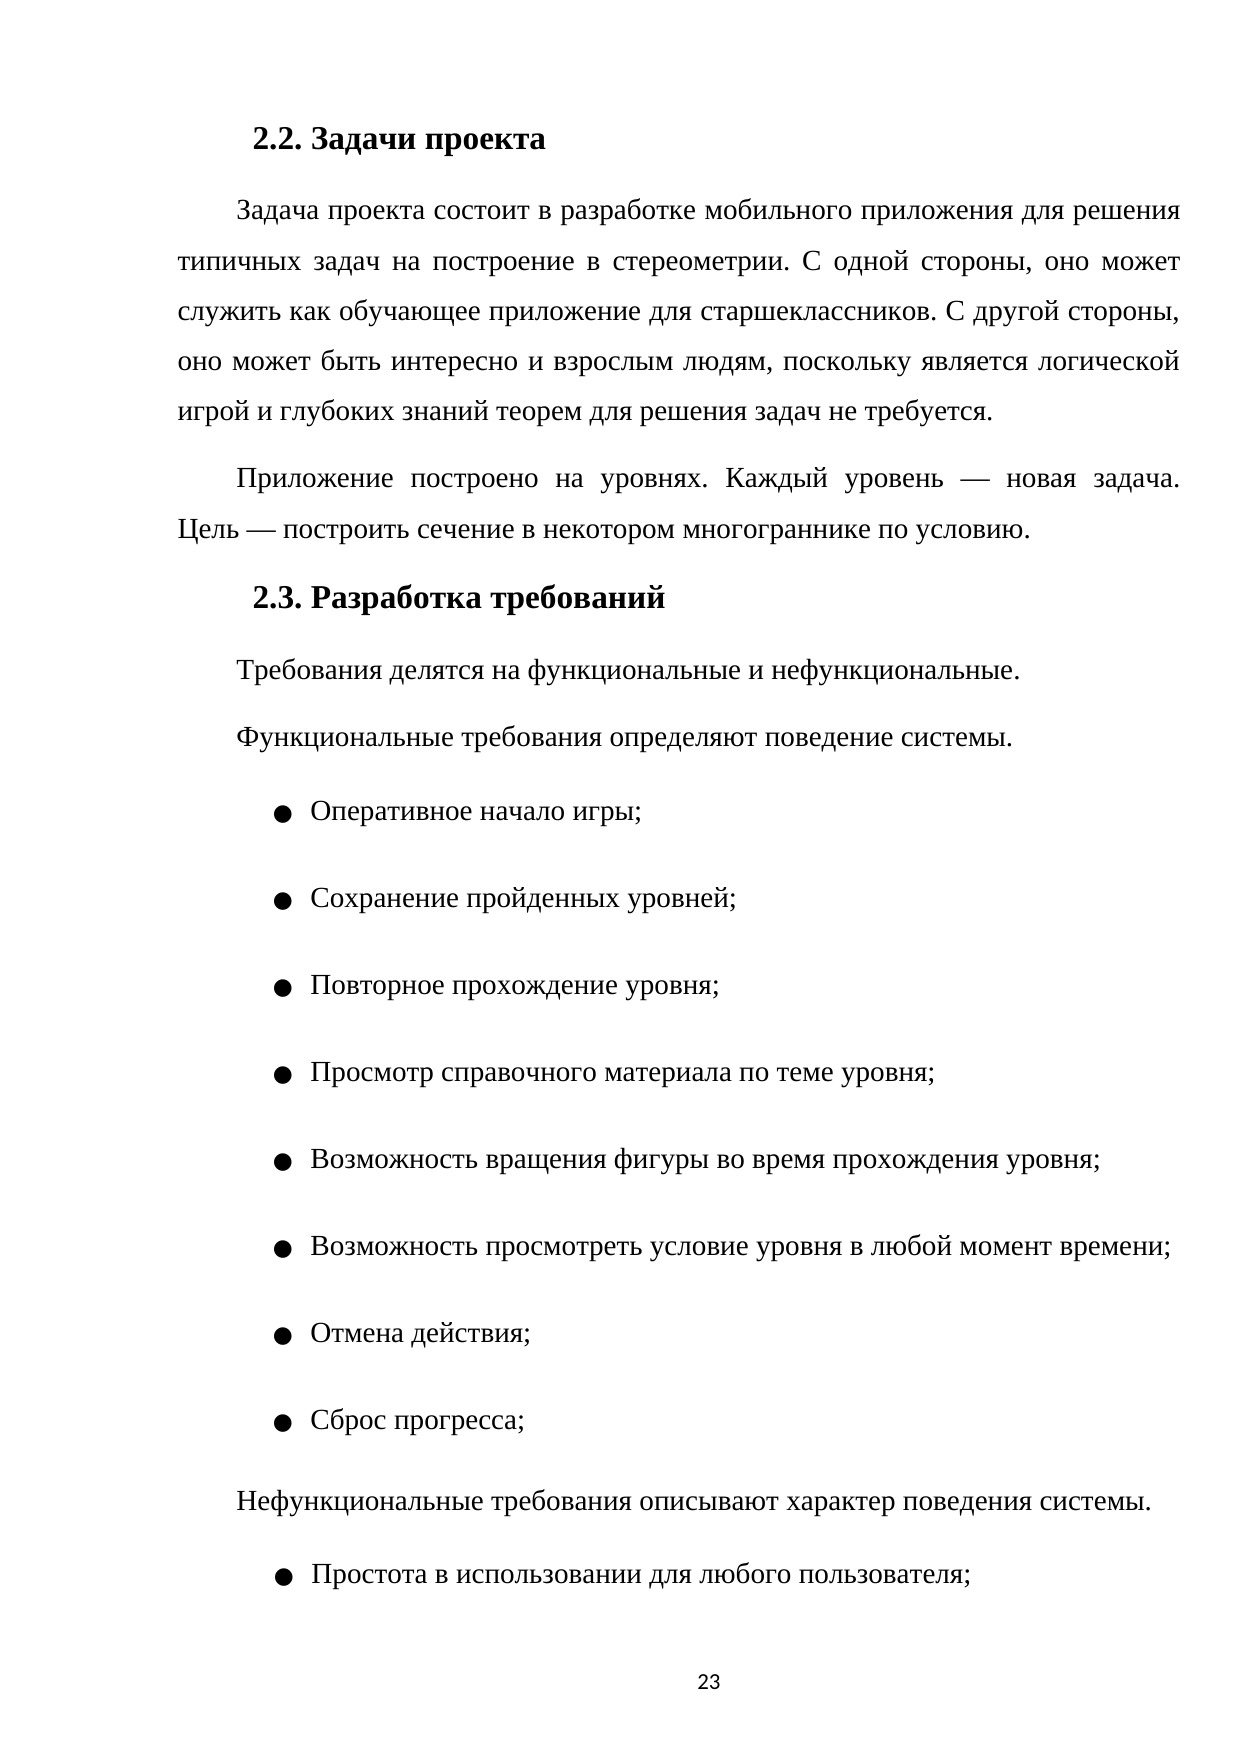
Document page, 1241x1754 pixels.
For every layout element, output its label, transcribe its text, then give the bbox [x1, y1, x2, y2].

list Возможность просмотреть условие уровня в любой момент времени; [273, 1221, 1181, 1268]
list Повторное прохождение уровня; [273, 960, 1181, 1007]
list Возможность вращения фигуры во время прохождения уровня; [273, 1134, 1181, 1181]
text Функциональные требования определяют поведение системы. [177, 719, 1181, 752]
list Просмотр справочного материала по теме уровня; [273, 1047, 1181, 1094]
text Нефункциональные требования описывают характер поведения системы. [177, 1483, 1181, 1516]
list Отмена действия; [273, 1308, 1181, 1355]
text Приложение построено на уровнях. Каждый уровень — новая задача. Цель — построить сечение в некотором многограннике по условию. [177, 461, 1181, 544]
text Требования делятся на функциональные и нефункциональные. [177, 652, 1181, 686]
list Сброс прогресса; [273, 1396, 1181, 1442]
list 2.2. Задачи проекта [177, 118, 1181, 156]
list Простота в использовании для любого пользователя; [274, 1549, 1181, 1597]
text Задача проекта состоит в разработке мобильного приложения для решения типичных задач на построение в стереометрии. С одной стороны, оно может служить как обучающее приложение для старшеклассников. С другой стороны, оно может быть интересно и взрослым людям, поскольку является логической игрой и глубоких знаний теорем для решения задач не требуется. [177, 192, 1181, 427]
list 2.3. Разработка требований [177, 578, 1181, 616]
list Сохранение пройденных уровней; [273, 873, 1181, 920]
list Оперативное начало игры; [273, 786, 1181, 833]
